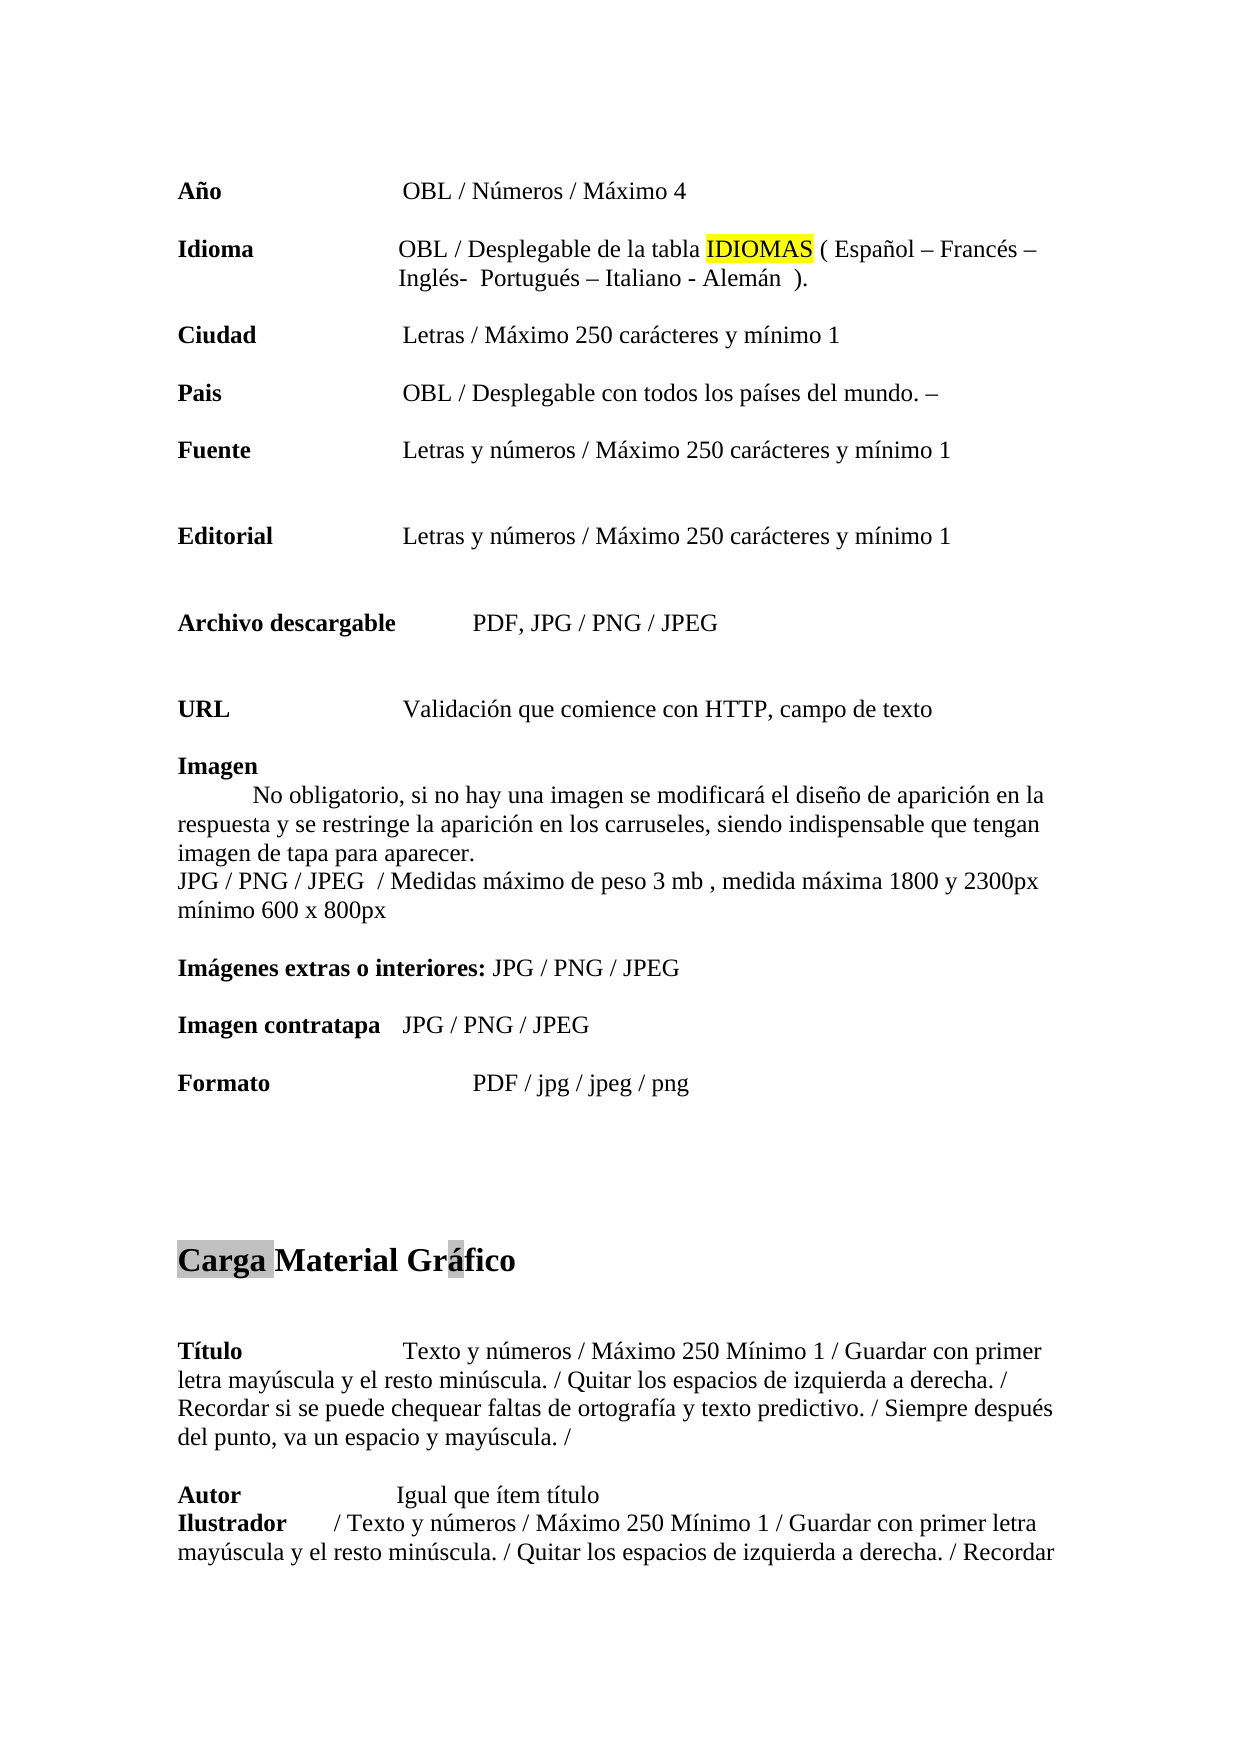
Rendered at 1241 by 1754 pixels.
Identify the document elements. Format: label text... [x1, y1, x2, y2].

text Archivo descargable PDF, JPG / PNG / JPEG [177, 608, 1063, 636]
text Fuente Letras y números / Máximo 250 carácteres y mínimo 1 [177, 435, 1063, 464]
text Pais OBL / Desplegable con todos los países del mundo. – [177, 378, 1063, 406]
text Imagen contratapa JPG / PNG / JPEG [177, 1010, 1063, 1039]
text Imágenes extras o interiores: JPG / PNG / JPEG [177, 953, 1063, 981]
text Editorial Letras y números / Máximo 250 carácteres y mínimo 1 [177, 521, 1063, 550]
text Formato PDF / jpg / jpeg / png [177, 1068, 1063, 1096]
text Título Texto y números / Máximo 250 Mínimo 1 / Guardar con primer letra mayúscula y el resto minúscula. / Quitar los espacios de izquierda a derecha. / Recordar si se puede chequear faltas de ortografía y texto predictivo. / Siempre después del punto, va un espacio y mayúscula. / [177, 1336, 1063, 1451]
text Año OBL / Números / Máximo 4 [177, 176, 1063, 205]
text Ciudad Letras / Máximo 250 carácteres y mínimo 1 [177, 320, 1063, 349]
text No obligatorio, si no hay una imagen se modificará el diseño de aparición en la respuesta y se restringe la aparición en los carruseles, siendo indispensable que tengan imagen de tapa para aparecer. [177, 780, 1063, 866]
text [177, 1508, 1063, 1566]
text JPG / PNG / JPEG / Medidas máximo de peso 3 mb , medida máxima 1800 y 2300px mínimo 600 x 800px [177, 866, 1063, 924]
text Carga Material Gráfico [274, 1240, 448, 1278]
text Idioma OBL / Desplegable de la tabla IDIOMAS ( Español – Francés – Inglés- Portugués – Italiano - Alemán ). [177, 234, 1063, 291]
text Imagen [177, 751, 1063, 780]
text Carga Material Gráfico [464, 1240, 1063, 1278]
text Autor Igual que ítem título [177, 1480, 1063, 1508]
text URL Validación que comience con HTTP, campo de texto [177, 694, 1063, 723]
